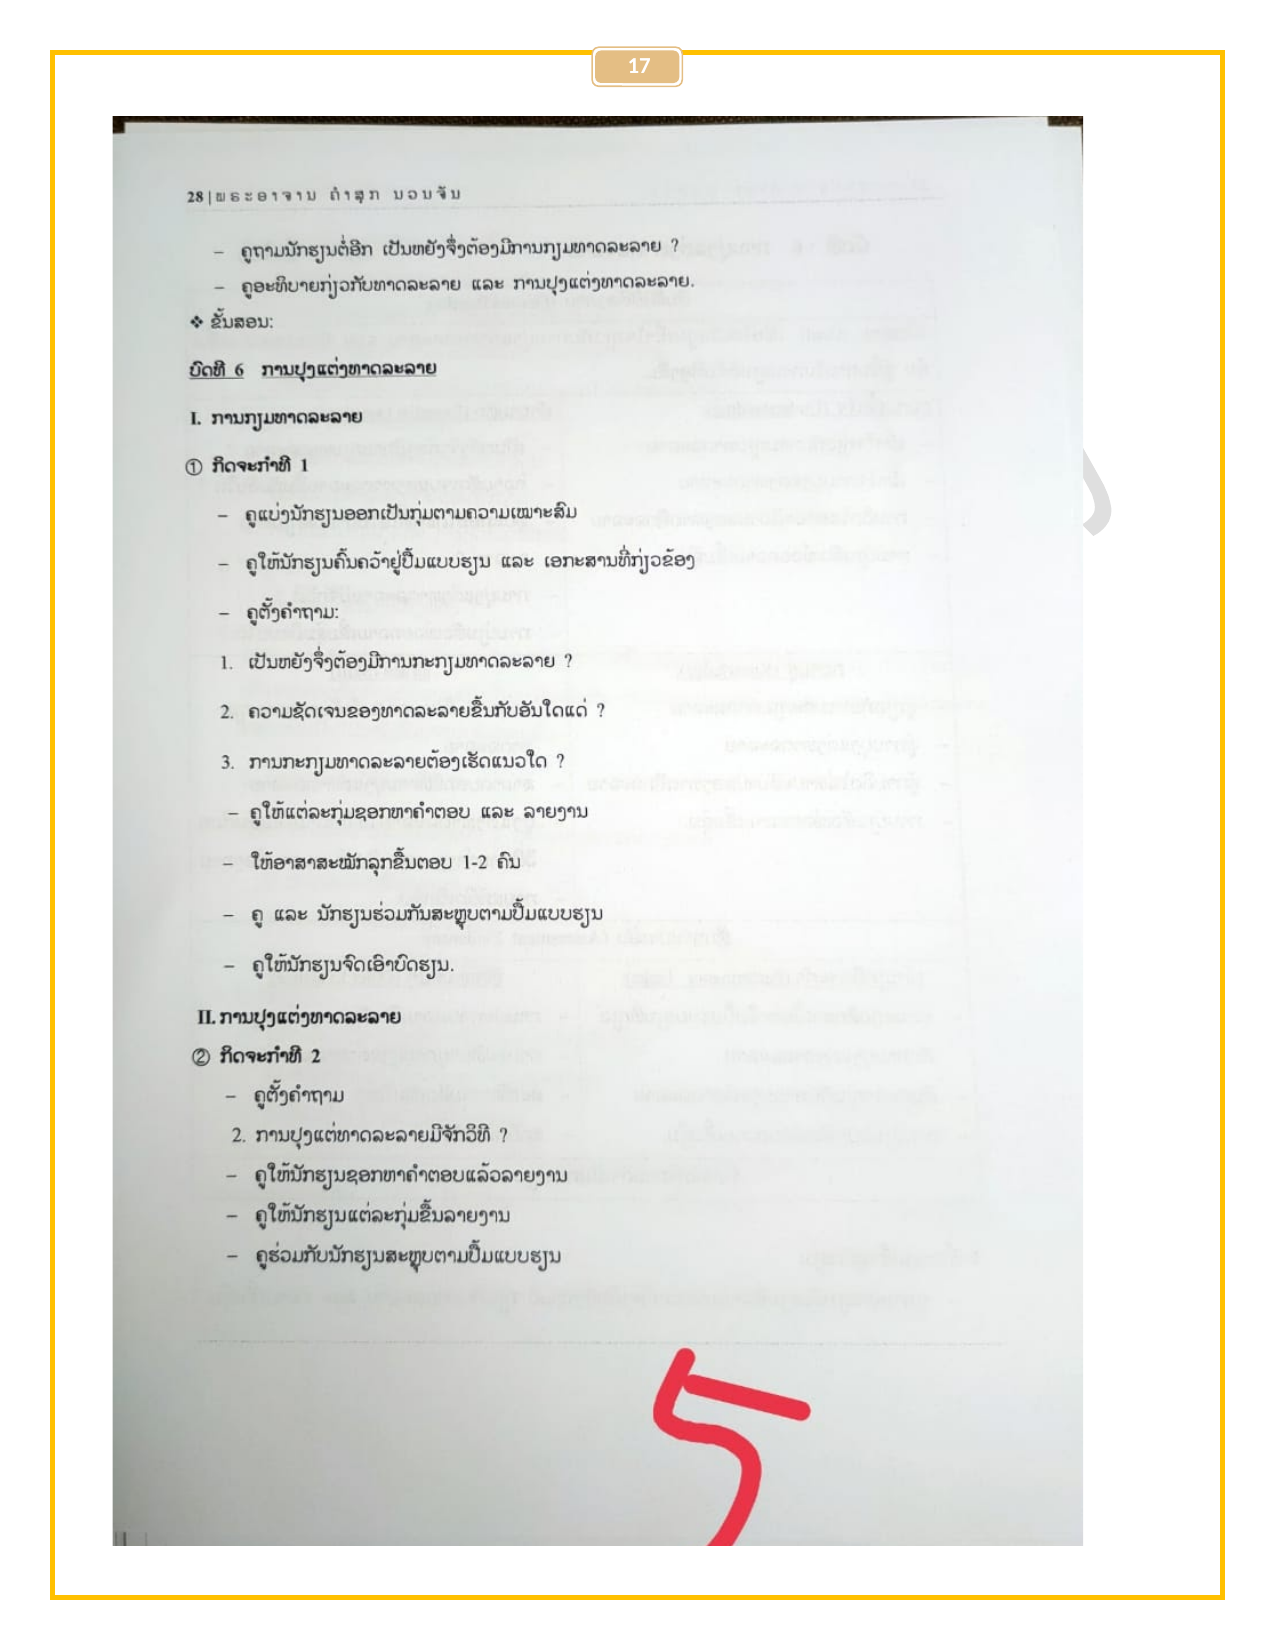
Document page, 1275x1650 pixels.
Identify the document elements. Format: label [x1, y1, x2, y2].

picture [112, 116, 1084, 1546]
